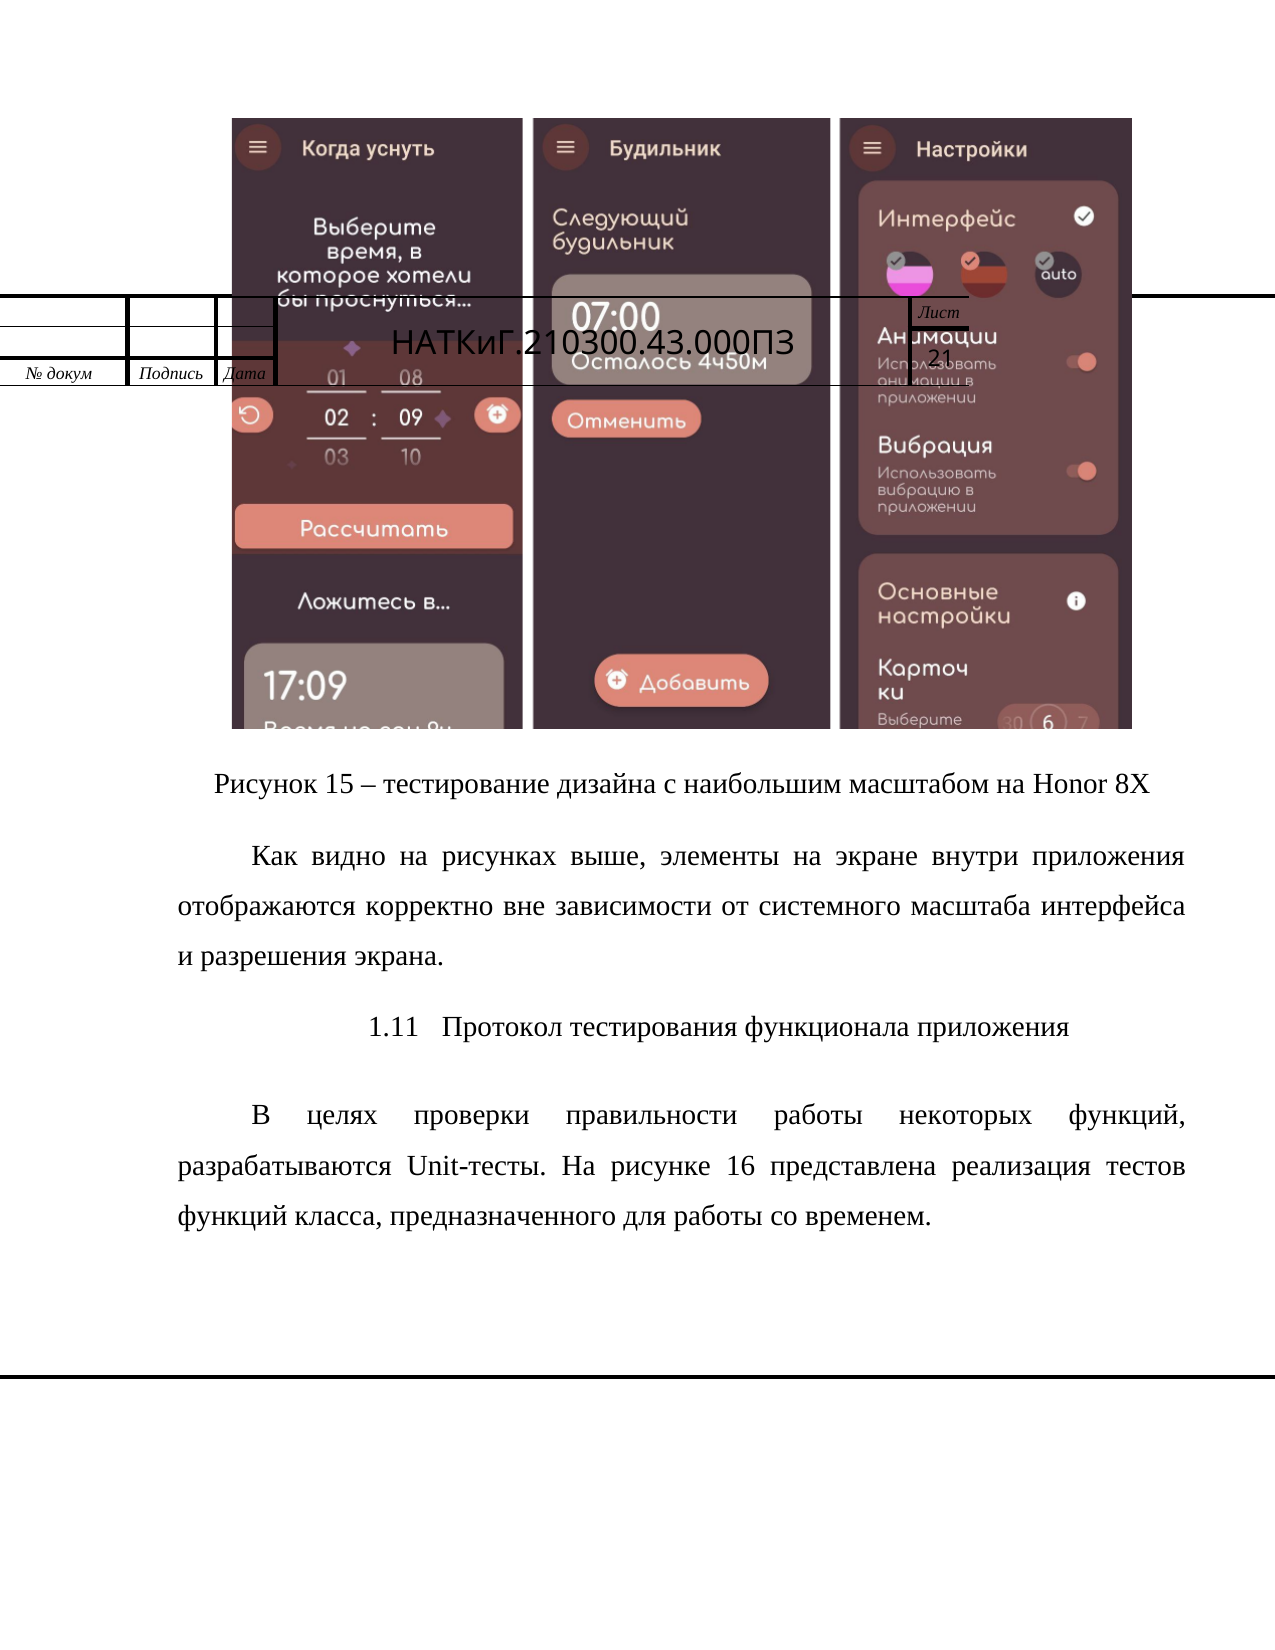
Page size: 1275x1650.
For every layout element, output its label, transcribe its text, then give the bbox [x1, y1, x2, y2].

picture [278, 298, 908, 385]
text Как видно на рисунках выше, элементы на экране внутри приложения отображаются корректно вне зависимости от системного масштаба интерфейса и разрешения экрана. [177, 838, 1186, 972]
picture [231, 360, 273, 385]
picture [231, 118, 1132, 729]
text В целях проверки правильности работы некоторых функций, разрабатываются Unit-тесты. На рисунке 16 представлена реализация тестов функций класса, предназначенного для работы со временем. [177, 1097, 1186, 1231]
picture [231, 327, 273, 356]
subtitle Протокол тестирования функционала приложения [177, 1009, 1186, 1043]
picture [231, 298, 273, 326]
text Рисунок 15 – тестирование дизайна с наибольшим масштабом на Honor 8X [177, 766, 1186, 800]
